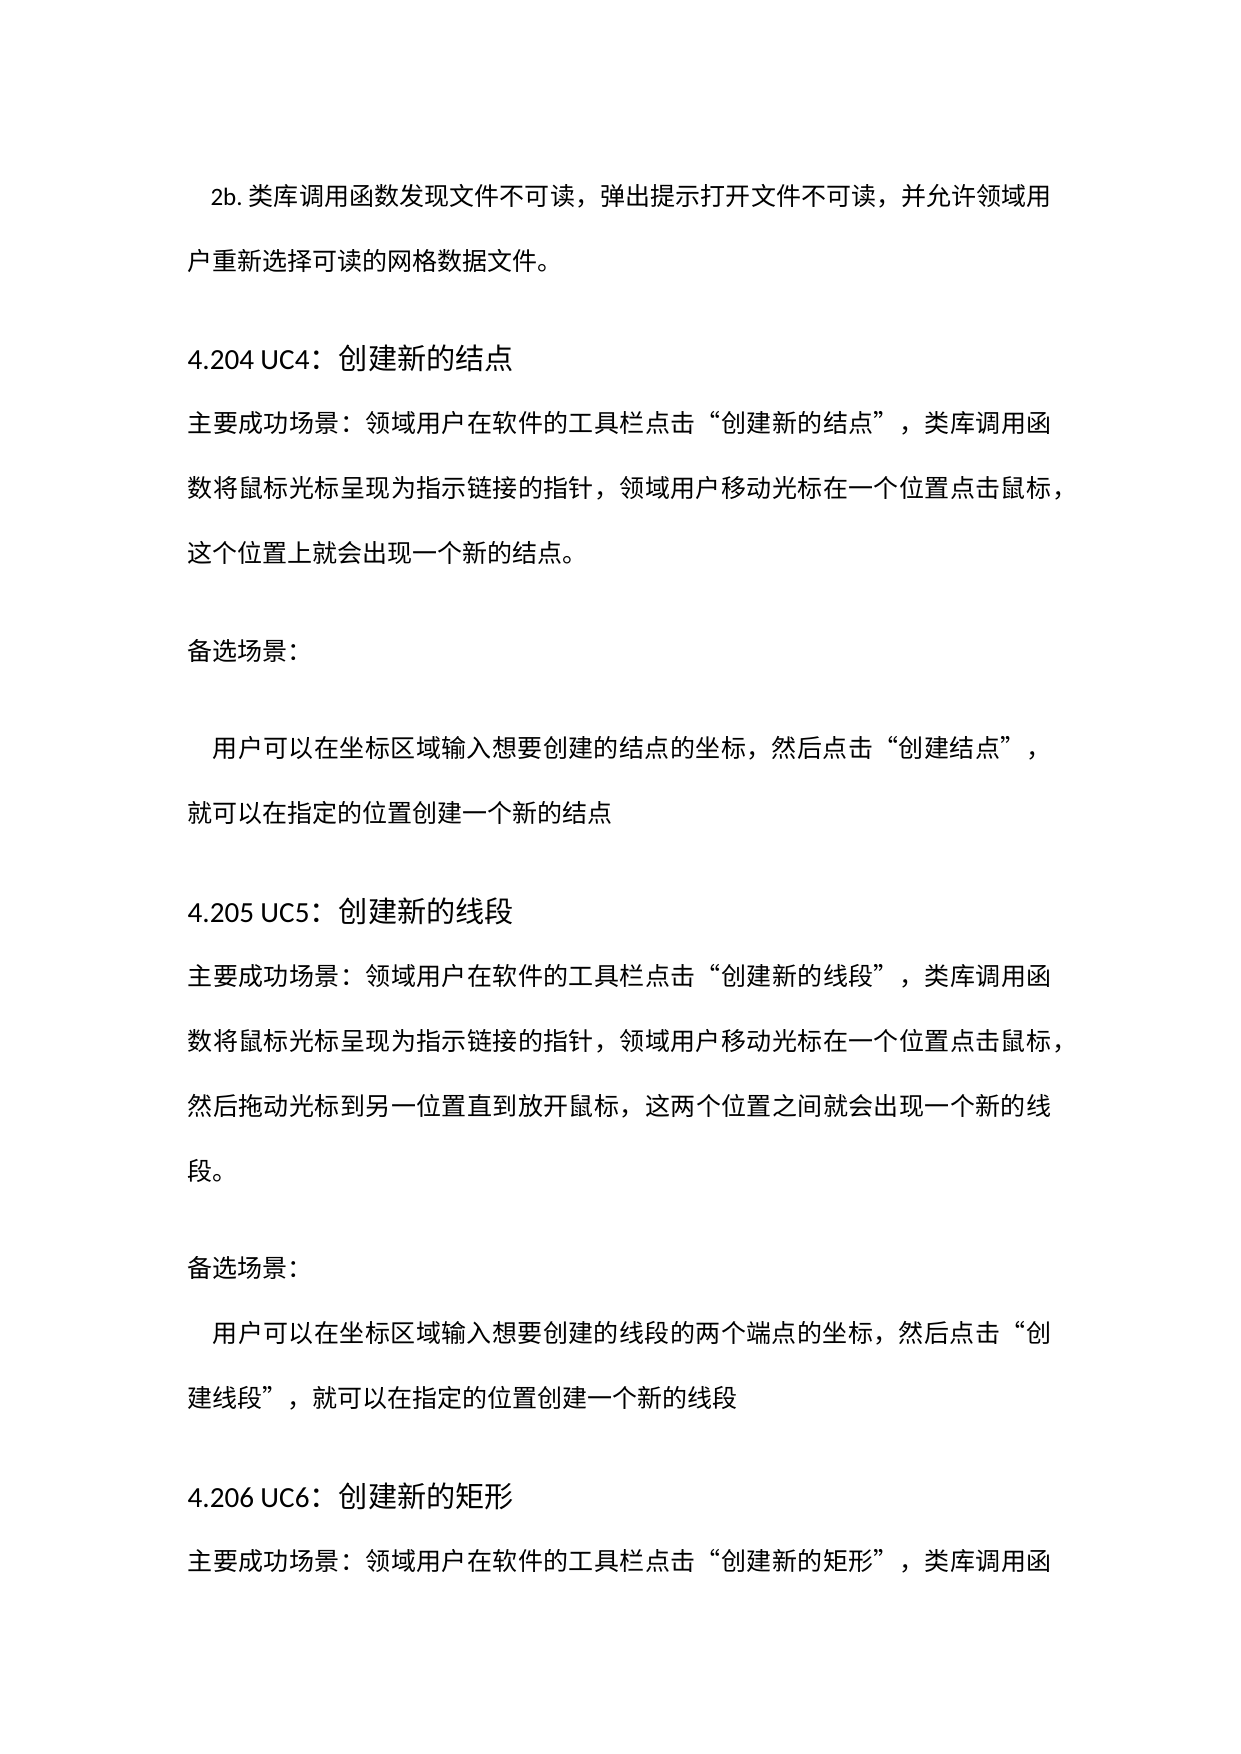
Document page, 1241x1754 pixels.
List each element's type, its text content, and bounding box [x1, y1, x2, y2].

list 备选场景： [187, 617, 1053, 682]
list 主要成功场景：领域用户在软件的工具栏点击“创建新的矩形”，类库调用函数将鼠标光标呈现为指示链接的指针，领域用户移动光标在一个位置点击鼠标，然后拖动光标到另一位置直到放开鼠标，类库会自动根据这两个位置之间的水平距离和垂直距离创建一个新的矩形。 [187, 1527, 1053, 1592]
text 4.206 UC6：创建新的矩形 [187, 1462, 1053, 1527]
text 4.205 UC5：创建新的线段 [187, 877, 1053, 942]
list 主要成功场景：领域用户在软件的工具栏点击“创建新的线段”，类库调用函数将鼠标光标呈现为指示链接的指针，领域用户移动光标在一个位置点击鼠标，然后拖动光标到另一位置直到放开鼠标，这两个位置之间就会出现一个新的线段。 [187, 942, 1053, 1202]
text 4.204 UC4：创建新的结点 [187, 324, 1053, 389]
list 用户可以在坐标区域输入想要创建的结点的坐标，然后点击“创建结点”，就可以在指定的位置创建一个新的结点 [187, 714, 1053, 844]
list 用户可以在坐标区域输入想要创建的线段的两个端点的坐标，然后点击“创建线段”，就可以在指定的位置创建一个新的线段 [187, 1299, 1053, 1429]
list 备选场景： [187, 1234, 1053, 1299]
list 2b. 类库调用函数发现文件不可读，弹出提示打开文件不可读，并允许领域用户重新选择可读的网格数据文件。 [187, 162, 1053, 292]
list 主要成功场景：领域用户在软件的工具栏点击“创建新的结点”，类库调用函数将鼠标光标呈现为指示链接的指针，领域用户移动光标在一个位置点击鼠标，这个位置上就会出现一个新的结点。 [187, 389, 1053, 584]
